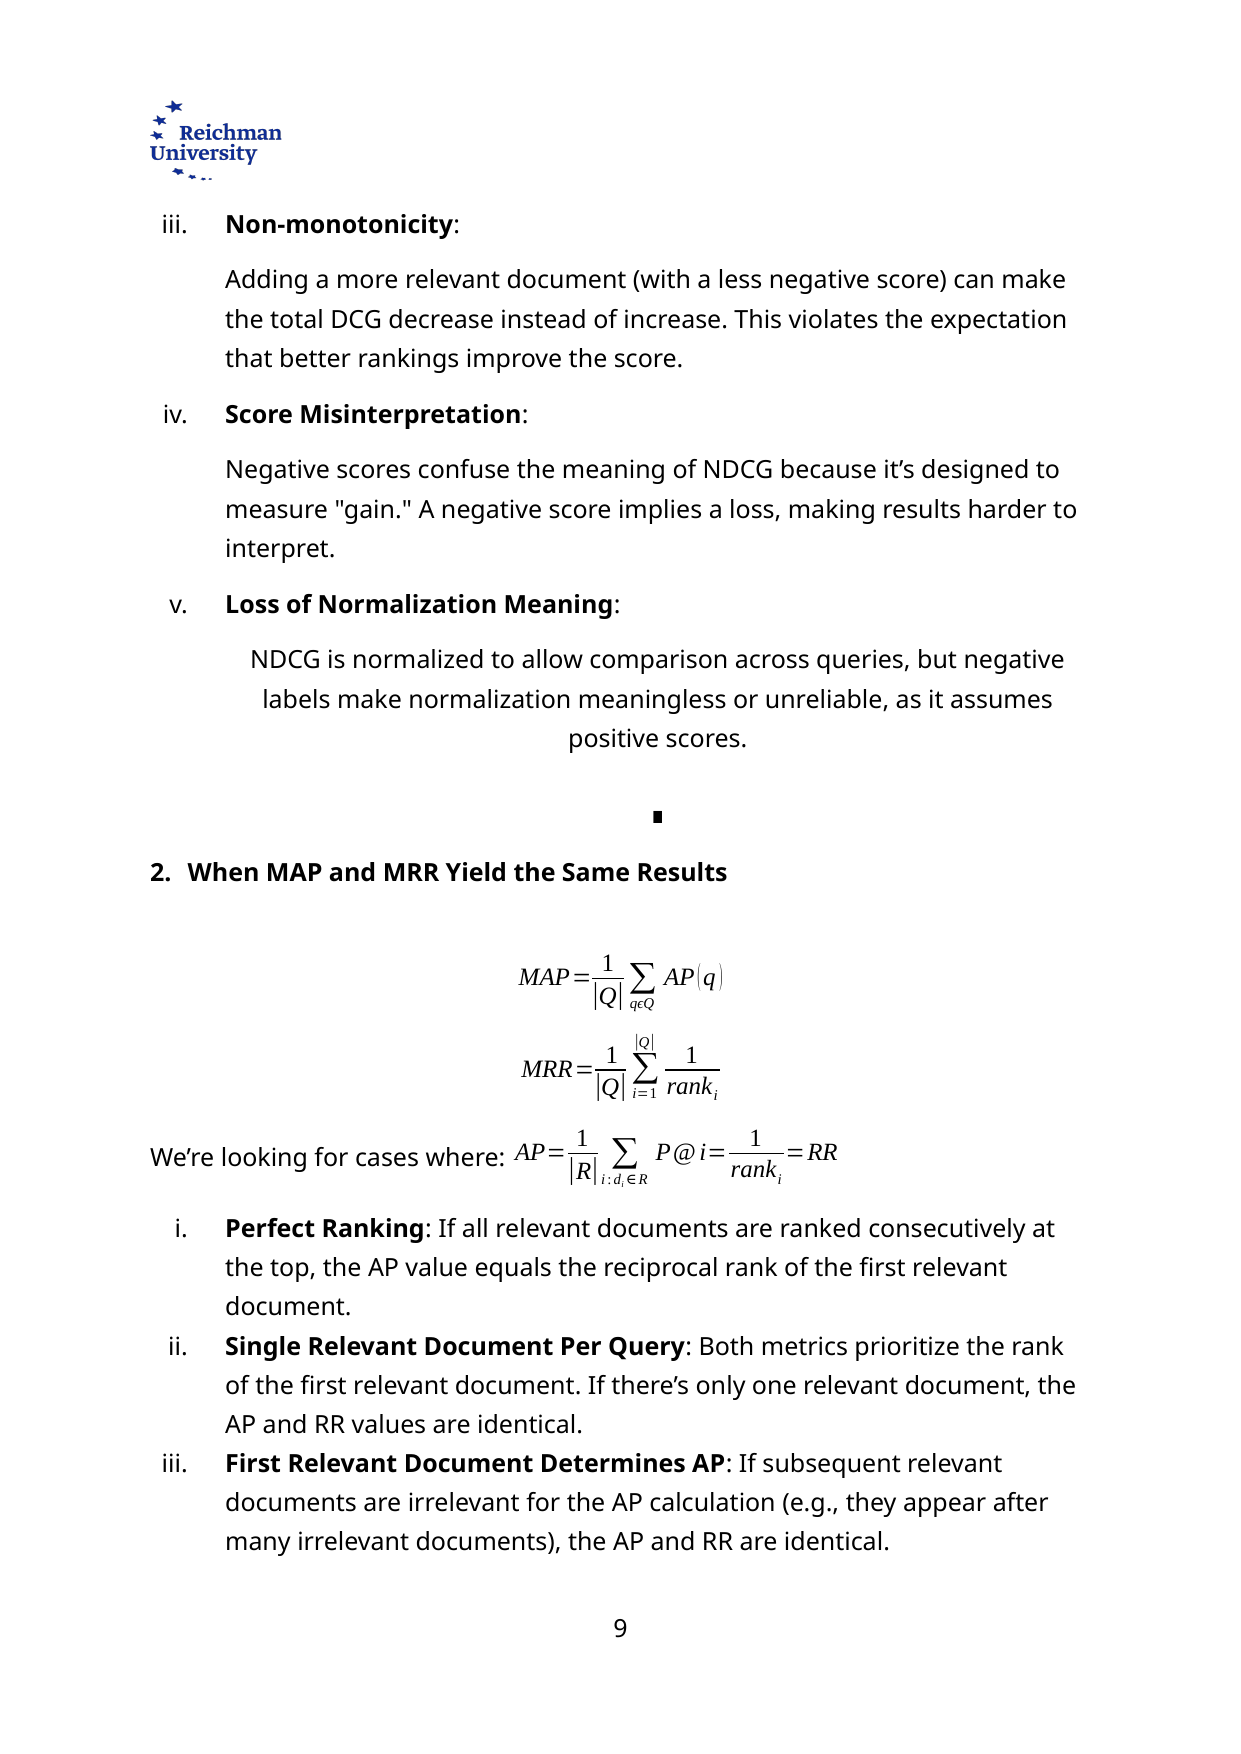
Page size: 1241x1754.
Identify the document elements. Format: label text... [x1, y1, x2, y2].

list Score Misinterpretation: [187, 396, 1090, 430]
list Perfect Ranking: If all relevant documents are ranked consecutively at the top, the AP value equals the reciprocal rank of the first relevant document. [187, 1211, 1090, 1323]
list Single Relevant Document Per Query: Both metrics prioritize the rank of the first relevant document. If there’s only one relevant document, the AP and RR values are identical. [187, 1328, 1090, 1441]
text NDCG is normalized to allow comparison across queries, but negative labels make normalization meaningless or unreliable, as it assumes positive scores. [225, 642, 1090, 833]
list When MAP and MRR Yield the Same Results [150, 854, 1090, 928]
picture [150, 75, 282, 207]
text We’re looking for cases where: [150, 1125, 1090, 1189]
text Negative scores confuse the meaning of NDCG because it’s designed to measure "gain." A negative score implies a loss, making results harder to interpret. [225, 452, 1090, 564]
list First Relevant Document Determines AP: If subsequent relevant documents are irrelevant for the AP calculation (e.g., they appear after many irrelevant documents), the AP and RR are identical. [187, 1446, 1090, 1558]
list Loss of Normalization Meaning: [187, 586, 1090, 620]
text Adding a more relevant document (with a less negative score) can make the total DCG decrease instead of increase. This violates the expectation that better rankings improve the score. [225, 262, 1090, 374]
list Non-monotonicity: [187, 206, 1090, 240]
